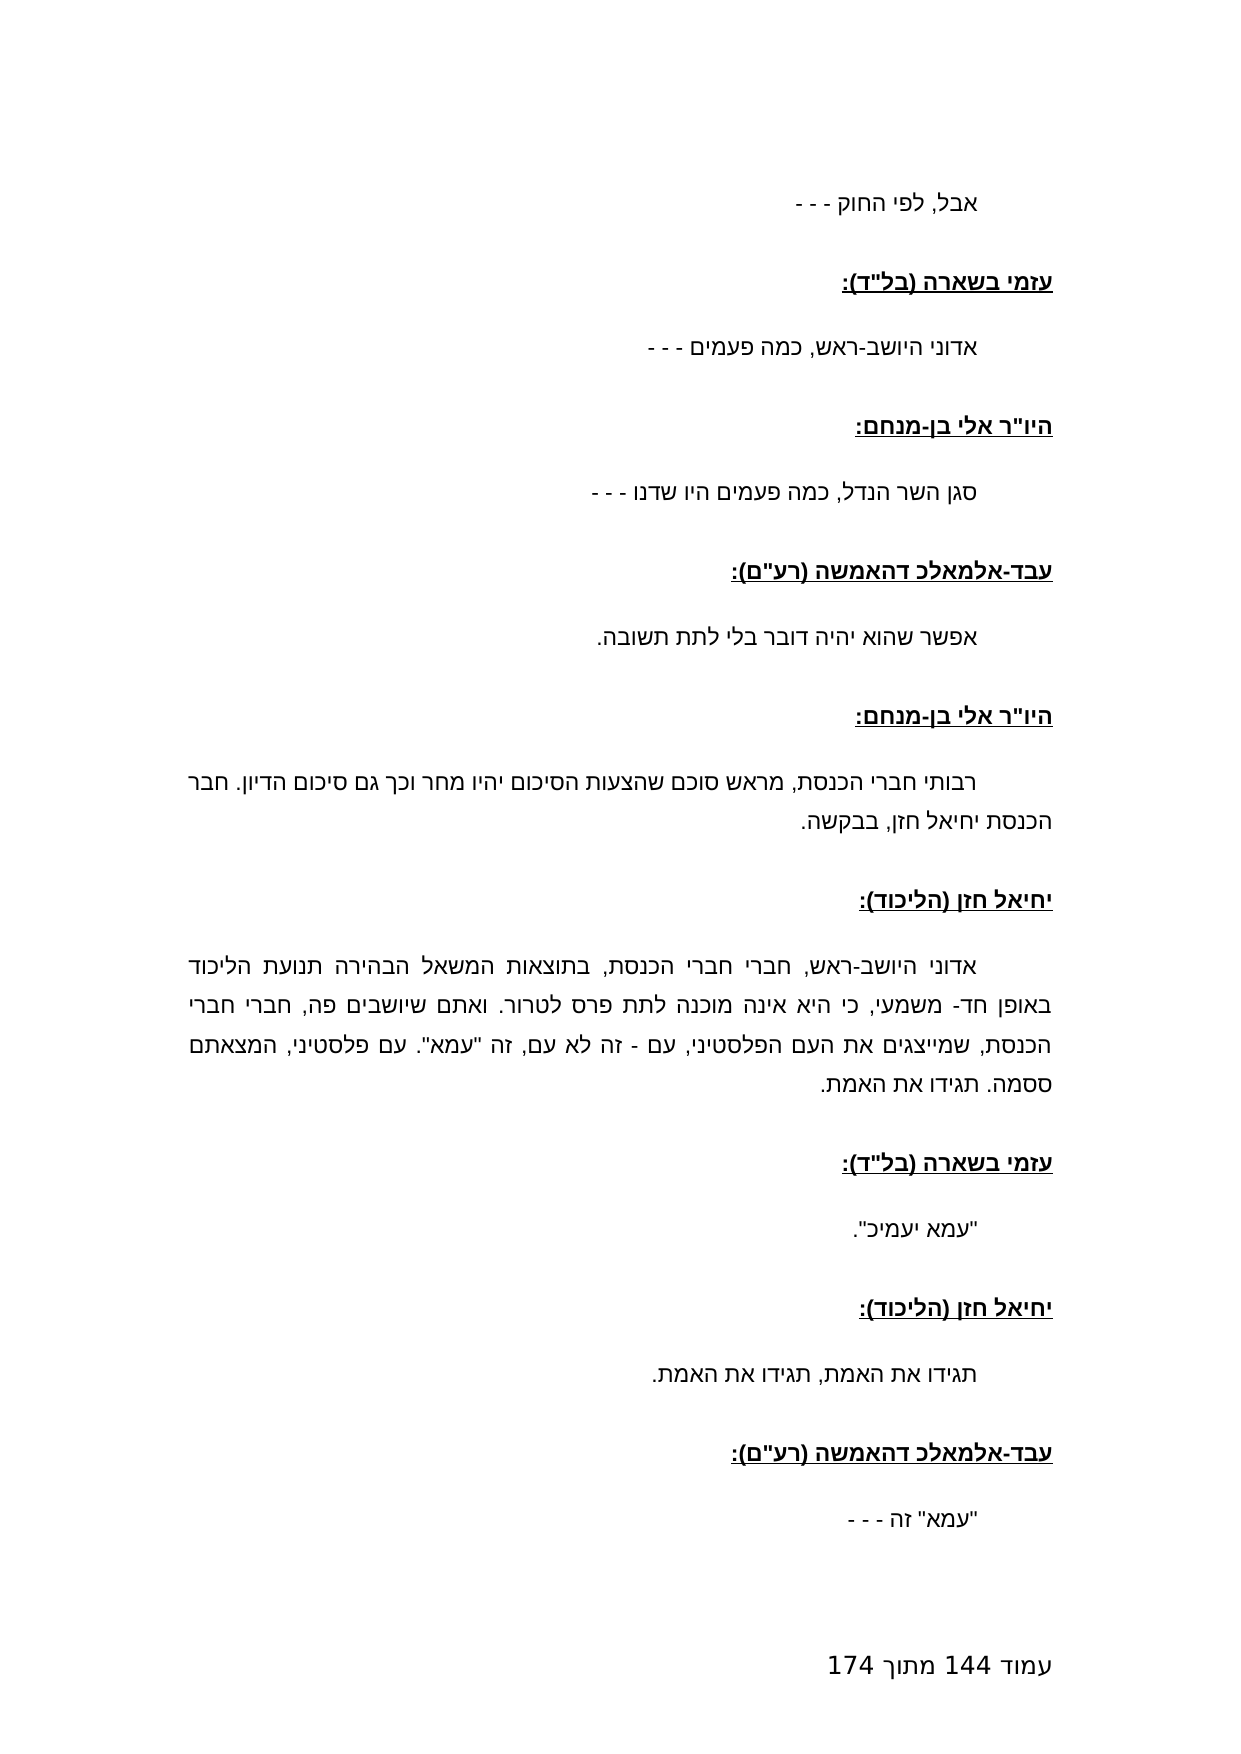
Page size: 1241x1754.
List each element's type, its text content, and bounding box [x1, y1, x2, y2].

text סגן השר הנדל, כמה פעמים היו שדנו - - - [187, 479, 1053, 505]
text אפשר שהוא יהיה דובר בלי לתת תשובה. [187, 624, 1053, 650]
text יחיאל חזן (הליכוד): [187, 1295, 1053, 1321]
text רבותי חברי הכנסת, מראש סוכם שהצעות הסיכום יהיו מחר וכך גם סיכום הדיון. חבר הכנסת יחיאל חזן, בבקשה. [187, 769, 1053, 834]
text אדוני היושב-ראש, כמה פעמים - - - [187, 334, 1053, 361]
text עזמי בשארה (בל"ד): [187, 268, 1053, 295]
text עזמי בשארה (בל"ד): [187, 1150, 1053, 1177]
text היו"ר אלי בן-מנחם: [187, 413, 1053, 439]
text יחיאל חזן (הליכוד): [187, 887, 1053, 913]
text אבל, לפי החוק - - - [187, 189, 1053, 216]
text "עמא יעמיכ". [187, 1216, 1053, 1242]
text תגידו את האמת, תגידו את האמת. [187, 1361, 1053, 1387]
text היו"ר אלי בן-מנחם: [187, 703, 1053, 729]
text עבד-אלמאלכ דהאמשה (רע"ם): [187, 558, 1053, 584]
text "עמא" זה - - - [187, 1506, 1053, 1532]
text עבד-אלמאלכ דהאמשה (רע"ם): [187, 1440, 1053, 1466]
text אדוני היושב-ראש, חברי חברי הכנסת, בתוצאות המשאל הבהירה תנועת הליכוד באופן חד- משמעי, כי היא אינה מוכנה לתת פרס לטרור. ואתם שיושבים פה, חברי חברי הכנסת, שמייצגים את העם הפלסטיני, עם - זה לא עם, זה "עמא". עם פלסטיני, המצאתם ססמה. תגידו את האמת. [187, 953, 1053, 1098]
